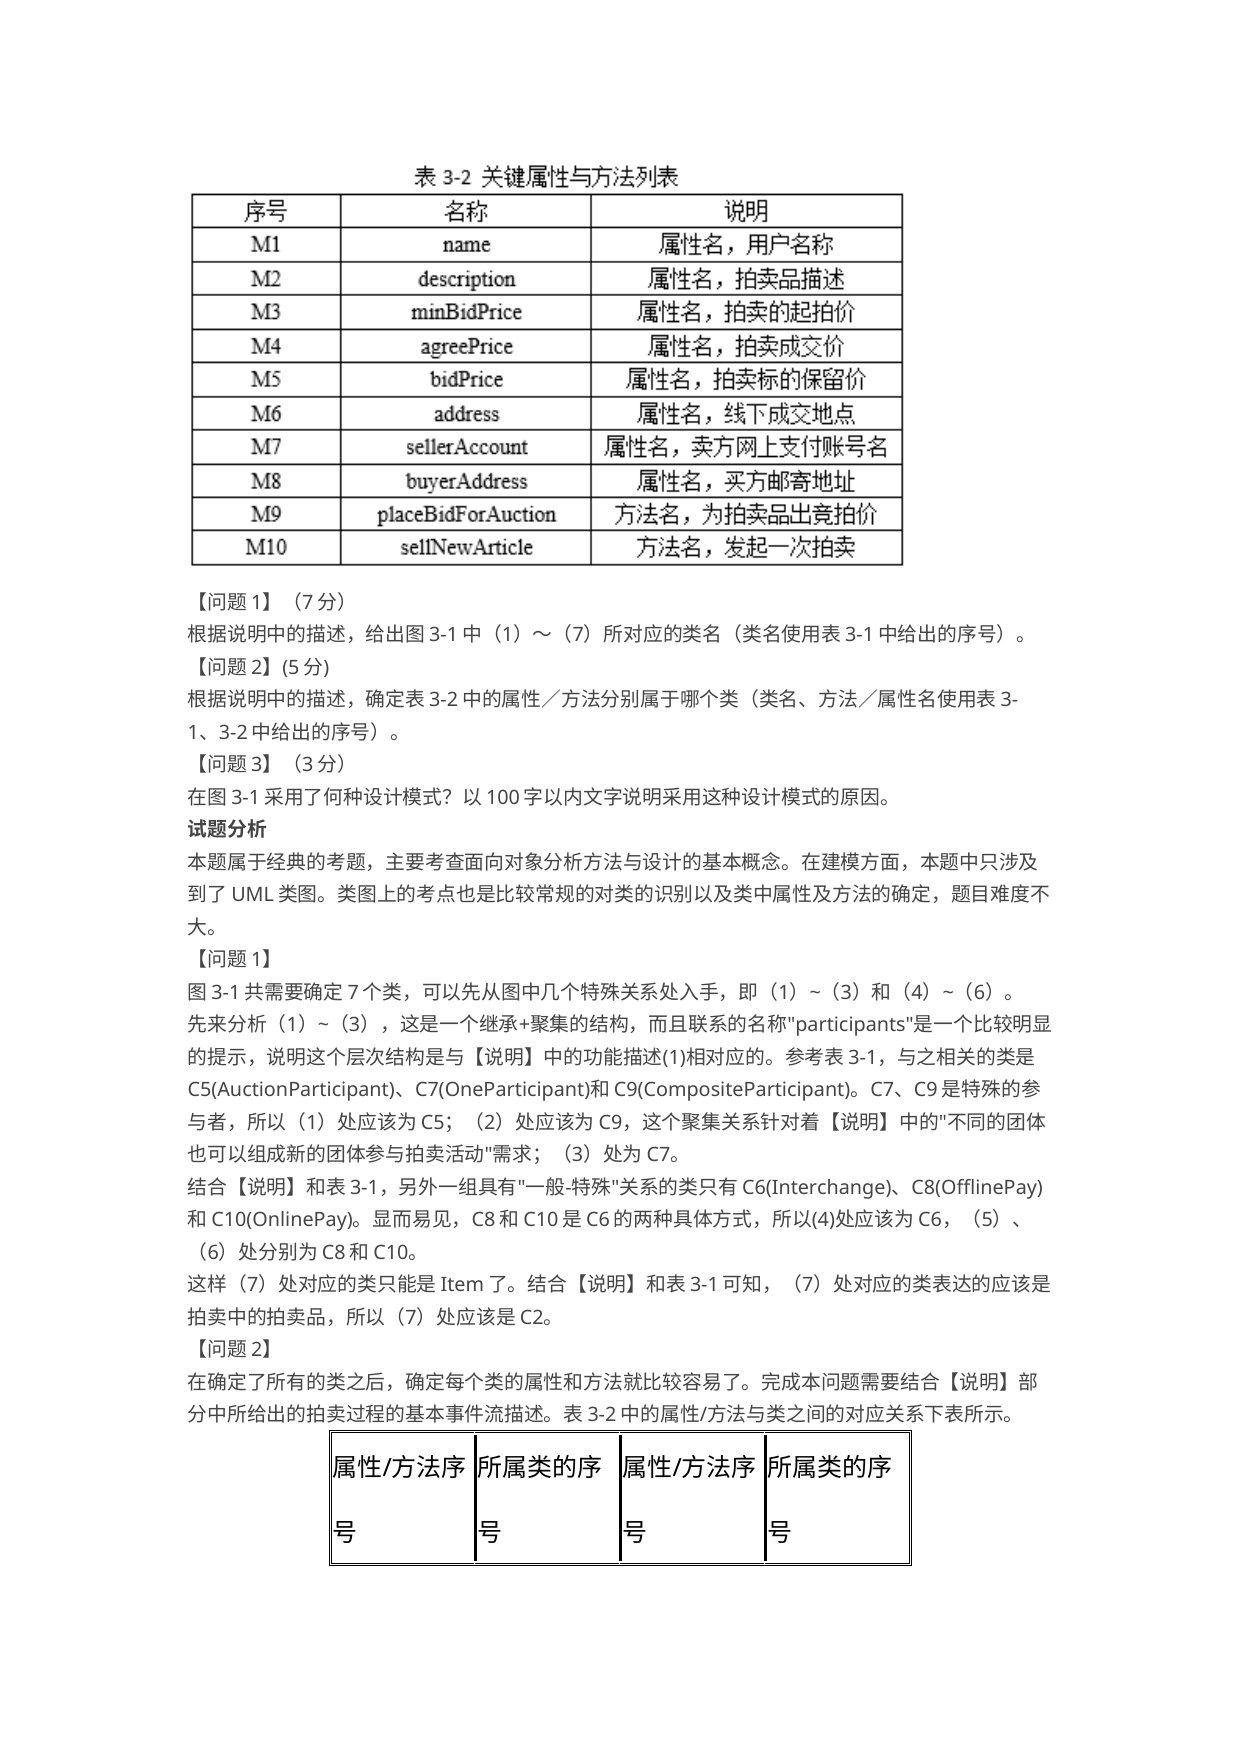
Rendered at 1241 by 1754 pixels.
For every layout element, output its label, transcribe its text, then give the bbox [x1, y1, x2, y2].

table_header 属性/方法序号 [620, 1431, 765, 1563]
text 【问题2】(5分) [187, 649, 1053, 682]
table_header 属性/方法序号 [332, 1431, 475, 1563]
text 本题属于经典的考题，主要考查面向对象分析方法与设计的基本概念。在建模方面，本题中只涉及到了UML类图。类图上的考点也是比较常规的对类的识别以及类中属性及方法的确定，题目难度不大。 【问题1】 图3-1共需要确定7个类，可以先从图中几个特殊关系处入手，即（1）~（3）和（4）~（6）。 先来分析（1）~（3），这是一个继承+聚集的结构，而且联系的名称"participants"是一个比较明显的提示，说明这个层次结构是与【说明】中的功能描述(1)相对应的。参考表3-1，与之相关的类是C5(AuctionParticipant)、C7(OneParticipant)和C9(CompositeParticipant)。C7、C9是特殊的参与者，所以（1）处应该为C5；（2）处应该为C9，这个聚集关系针对着【说明】中的"不同的团体也可以组成新的团体参与拍卖活动"需求；（3）处为C7。 结合【说明】和表3-1，另外一组具有"一般-特殊"关系的类只有C6(Interchange)、C8(OfflinePay)和C10(OnlinePay)。显而易见，C8和C10是C6的两种具体方式，所以(4)处应该为C6，（5）、（6）处分别为C8和C10。 这样（7）处对应的类只能是Item了。结合【说明】和表3-1可知，（7）处对应的类表达的应该是拍卖中的拍卖品，所以（7）处应该是C2。 【问题2】 在确定了所有的类之后，确定每个类的属性和方法就比较容易了。完成本问题需要结合【说明】部分中所给出的拍卖过程的基本事件流描述。表3-2中的属性/方法与类之间的对应关系下表所示。 [187, 844, 1053, 1429]
table_header 所属类的序号 [765, 1433, 909, 1563]
text 【问题3】（3分） [187, 747, 1053, 779]
text 根据说明中的描述，确定表3-2中的属性／方法分别属于哪个类（类名、方法／属性名使用表3-1、3-2中给出的序号）。 [187, 682, 1053, 747]
text 根据说明中的描述，给出图3-1中（1）～（7）所对应的类名（类名使用表3-1中给出的序号）。 [187, 617, 1053, 649]
text 试题分析 [187, 812, 1053, 844]
picture [187, 162, 908, 569]
text 在图3-1采用了何种设计模式？以100字以内文字说明采用这种设计模式的原因。 [187, 779, 1053, 812]
table_header 所属类的序号 [475, 1431, 620, 1563]
text 【问题1】（7分） [187, 584, 1053, 617]
